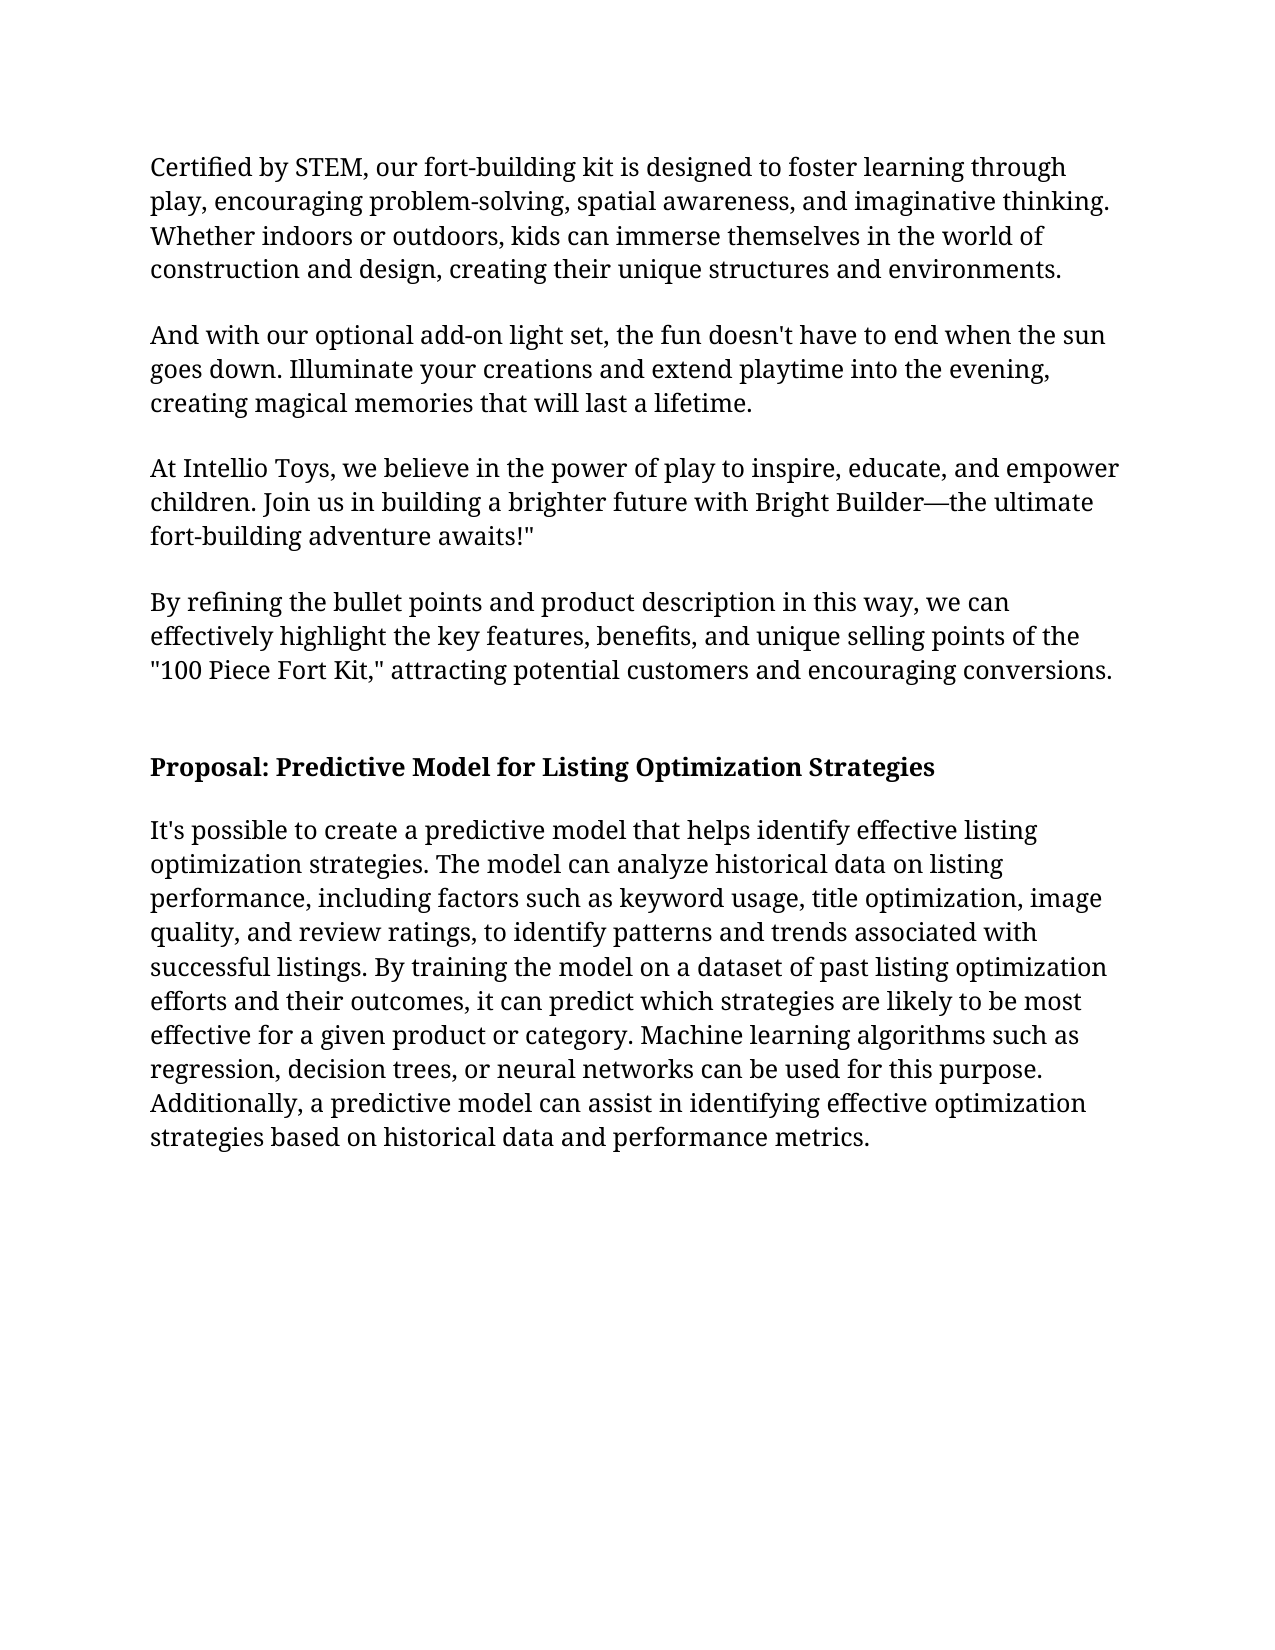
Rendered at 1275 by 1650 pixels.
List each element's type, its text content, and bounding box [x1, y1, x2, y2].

text At Intellio Toys, we believe in the power of play to inspire, educate, and empower children. Join us in building a brighter future with Bright Builder—the ultimate fort-building adventure awaits!" [150, 451, 1125, 553]
text It's possible to create a predictive model that helps identify effective listing optimization strategies. The model can analyze historical data on listing performance, including factors such as keyword usage, title optimization, image quality, and review ratings, to identify patterns and trends associated with successful listings. By training the model on a dataset of past listing optimization efforts and their outcomes, it can predict which strategies are likely to be most effective for a given product or category. Machine learning algorithms such as regression, decision trees, or neural networks can be used for this purpose. Additionally, a predictive model can assist in identifying effective optimization strategies based on historical data and performance metrics. [150, 813, 1125, 1153]
text And with our optional add-on light set, the fun doesn't have to end when the sun goes down. Illuminate your creations and extend playtime into the evening, creating magical memories that will last a lifetime. [148, 317, 1126, 420]
text Certified by STEM, our fort-building kit is designed to foster learning through play, encouraging problem-solving, spatial awareness, and imaginative thinking. Whether indoors or outdoors, kids can immerse themselves in the world of construction and design, creating their unique structures and environments. [150, 150, 1125, 286]
subtitle Proposal: Predictive Model for Listing Optimization Strategies [150, 750, 1125, 784]
text By refining the bullet points and product description in this way, we can effectively highlight the key features, benefits, and unique selling points of the "100 Piece Fort Kit," attracting potential customers and encouraging conversions. [150, 584, 1125, 687]
